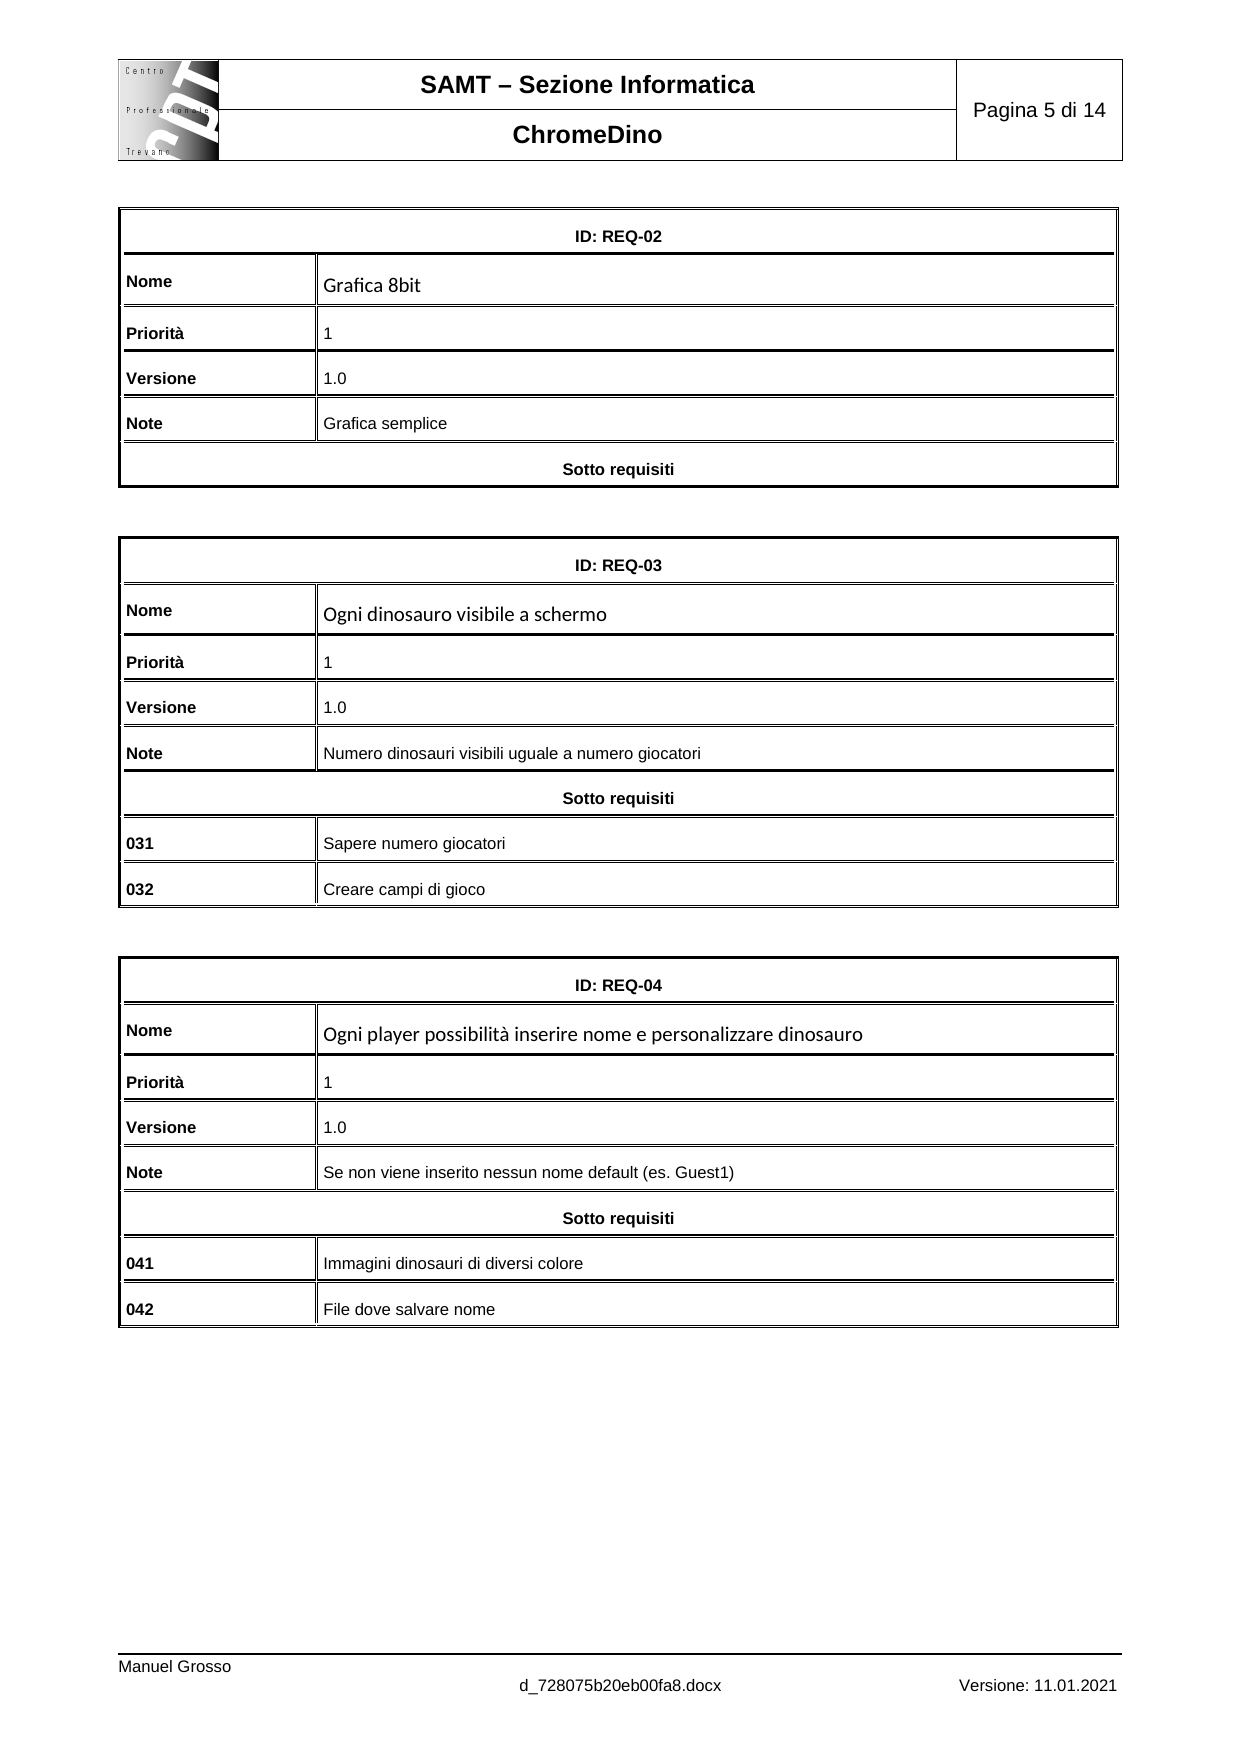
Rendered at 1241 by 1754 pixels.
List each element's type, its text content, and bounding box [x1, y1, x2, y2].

table_cell Priorità [120, 633, 315, 678]
table_cell Sapere numero giocatori [318, 814, 1116, 859]
table_cell 1 [317, 304, 1117, 349]
table_cell 1 [318, 633, 1117, 678]
table_cell Grafica 8bit [318, 252, 1116, 304]
table_cell Versione [121, 678, 315, 723]
table_cell Sotto requisiti [120, 1189, 1117, 1234]
table_cell Ogni dinosauro visibile a schermo [317, 581, 1116, 633]
table_cell Creare campi di gioco [317, 860, 1116, 905]
table_cell 1.0 [318, 678, 1116, 723]
table_header ID: REQ-04 [121, 959, 1116, 1001]
table_header ID: REQ-03 [121, 539, 1116, 581]
table_cell 1.0 [318, 1098, 1116, 1143]
table_cell Sotto requisiti [121, 440, 1116, 485]
table_cell 1 [318, 1053, 1117, 1098]
table_cell Nome [121, 1001, 315, 1053]
table_cell 1.0 [318, 349, 1116, 394]
table_cell Immagini dinosauri di diversi colore [318, 1234, 1116, 1279]
table_cell Nome [121, 252, 315, 304]
table_cell 042 [121, 1279, 317, 1325]
table_cell 032 [121, 860, 317, 905]
table_cell Se non viene inserito nessun nome default (es. Guest1) [318, 1144, 1116, 1189]
table_cell Versione [121, 349, 315, 394]
table_cell Note [121, 724, 315, 769]
table_cell Nome [121, 581, 317, 633]
table_cell Sotto requisiti [121, 769, 1116, 814]
table_header ID: REQ-02 [121, 210, 1116, 252]
picture [118, 60, 219, 160]
table_cell Grafica semplice [318, 394, 1116, 439]
table_cell 041 [121, 1234, 315, 1279]
table_cell Note [121, 1144, 315, 1189]
table_cell Numero dinosauri visibili uguale a numero giocatori [318, 724, 1116, 769]
table_cell Priorità [120, 304, 317, 349]
table_cell Note [121, 394, 315, 439]
table_cell Priorità [120, 1053, 315, 1098]
table_cell File dove salvare nome [317, 1279, 1116, 1325]
table_cell Versione [121, 1098, 315, 1143]
table_cell 031 [121, 814, 315, 859]
table_cell Ogni player possibilità inserire nome e personalizzare dinosauro [318, 1001, 1116, 1053]
